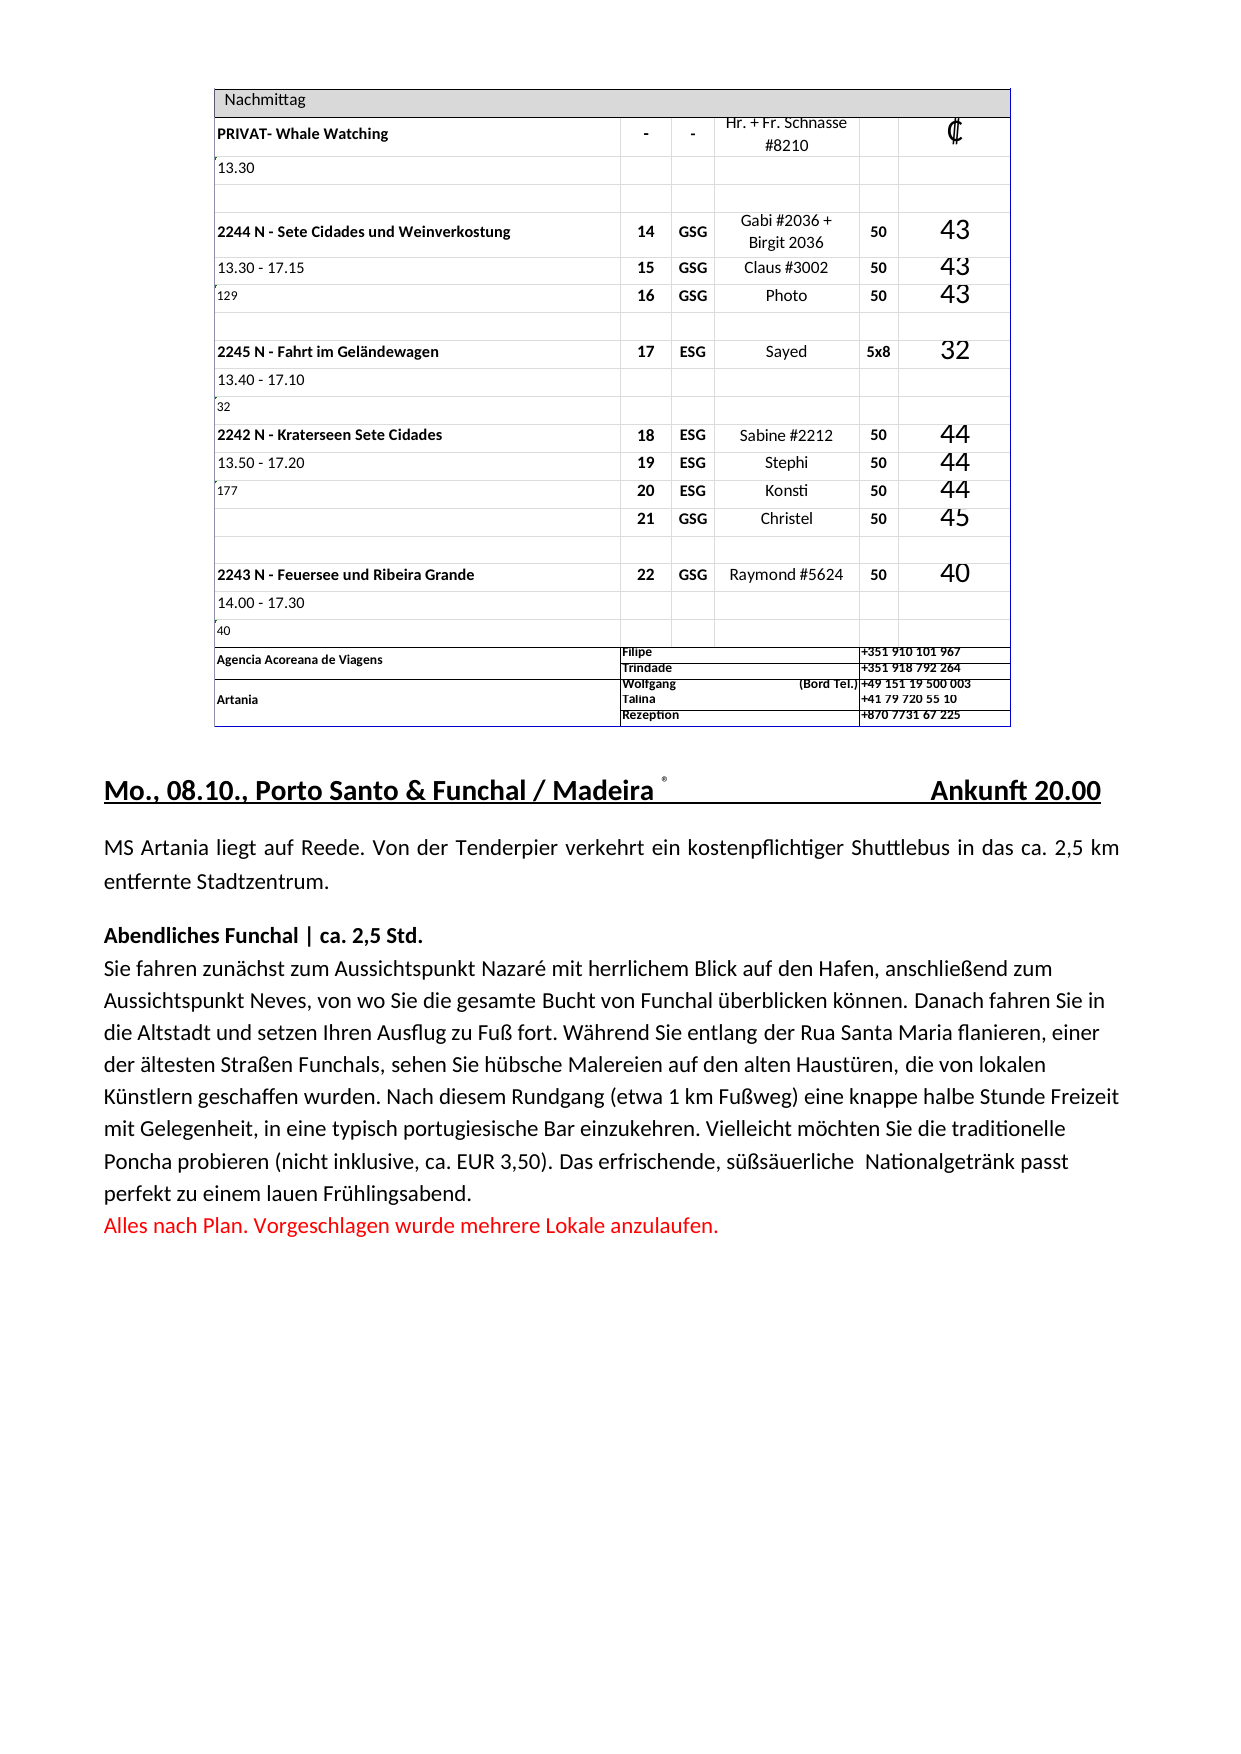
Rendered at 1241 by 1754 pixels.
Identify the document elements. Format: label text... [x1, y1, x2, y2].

text Alles nach Plan. Vorgeschlagen wurde mehrere Lokale anzulaufen. [103, 1211, 1122, 1239]
text Mo., 08.10., Porto Santo & Funchal / Madeira ® Ankunft 20.00 [103, 772, 1122, 807]
text Abendliches Funchal | ca. 2,5 Std. Sie fahren zunächst zum Aussichtspunkt Nazaré mit herrlichem Blick auf den Hafen, anschließend zum Aussichtspunkt Neves, von wo Sie die gesamte Bucht von Funchal überblicken können. Danach fahren Sie in die Altstadt und setzen Ihren Ausflug zu Fuß fort. Während Sie entlang der Rua Santa Maria flanieren, einer der ältesten Straßen Funchals, sehen Sie hübsche Malereien auf den alten Haustüren, die von lokalen Künstlern geschaffen wurden. Nach diesem Rundgang (etwa 1 km Fußweg) eine knappe halbe Stunde Freizeit mit Gelegenheit, in eine typisch portugiesische Bar einzukehren. Vielleicht möchten Sie die traditionelle Poncha probieren (nicht inklusive, ca. EUR 3,50). Das erfrischende, süßsäuerliche Nationalgetränk passt perfekt zu einem lauen Frühlingsabend. [103, 921, 1122, 1207]
text MS Artania liegt auf Reede. Von der Tenderpier verkehrt ein kostenpflichtiger Shuttlebus in das ca. 2,5 km entfernte Stadtzentrum. [103, 833, 1122, 895]
